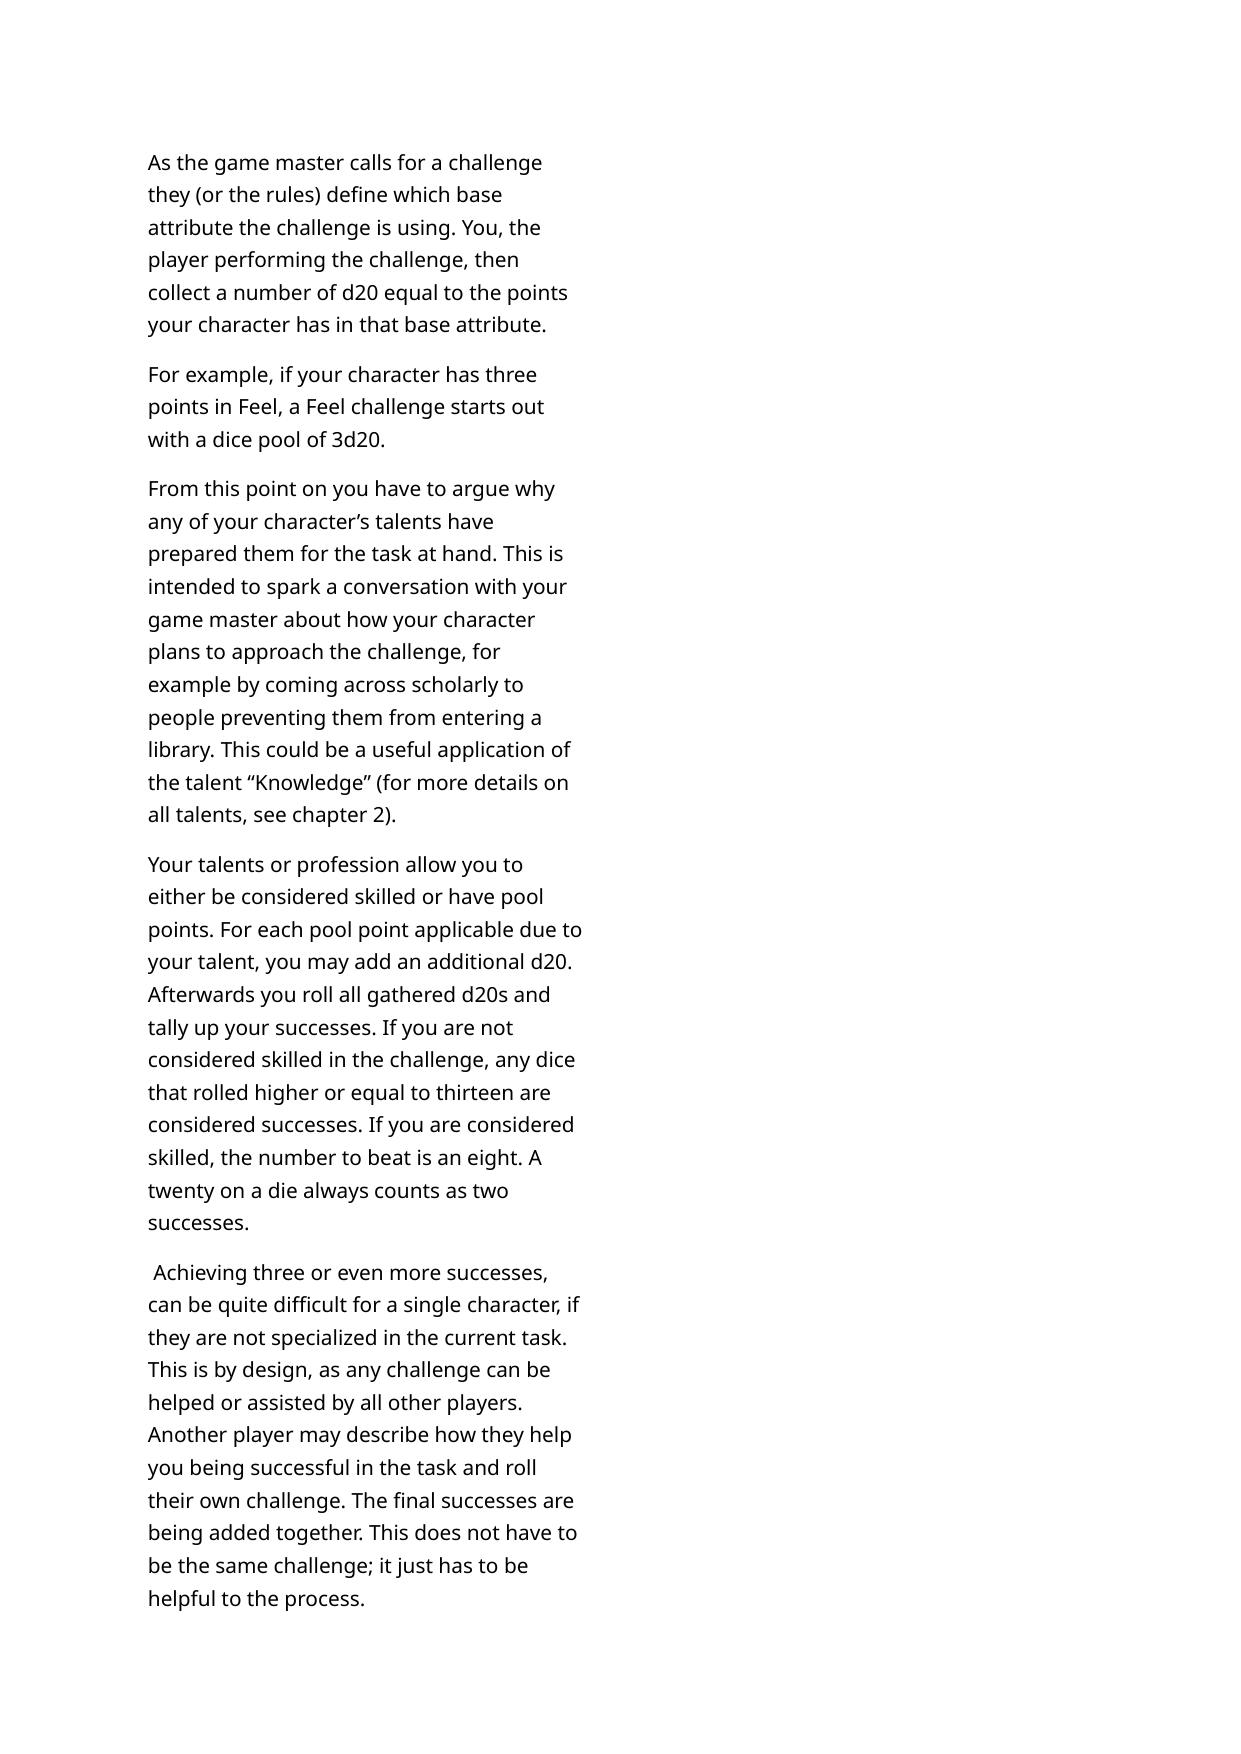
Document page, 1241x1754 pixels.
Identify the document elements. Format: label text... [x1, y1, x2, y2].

text Your talents or profession allow you to either be considered skilled or have pool points. For each pool point applicable due to your talent, you may add an additional d20. Afterwards you roll all gathered d20s and tally up your successes. If you are not considered skilled in the challenge, any dice that rolled higher or equal to thirteen are considered successes. If you are considered skilled, the number to beat is an eight. A twenty on a die always counts as two successes. [148, 850, 583, 1237]
text From this point on you have to argue why any of your character’s talents have prepared them for the task at hand. This is intended to spark a conversation with your game master about how your character plans to approach the challenge, for example by coming across scholarly to people preventing them from entering a library. This could be a useful application of the talent “Knowledge” (for more details on all talents, see chapter 2). [148, 474, 583, 829]
text For example, if your character has three points in Feel, a Feel challenge starts out with a dice pool of 3d20. [148, 360, 583, 453]
text Achieving three or even more successes, can be quite difficult for a single character, if they are not specialized in the current task. This is by design, as any challenge can be helped or assisted by all other players. Another player may describe how they help you being successful in the task and roll their own challenge. The final successes are being added together. This does not have to be the same challenge; it just has to be helpful to the process. [148, 1258, 583, 1612]
text As the game master calls for a challenge they (or the rules) define which base attribute the challenge is using. You, the player performing the challenge, then collect a number of d20 equal to the points your character has in that base attribute. [148, 148, 583, 339]
